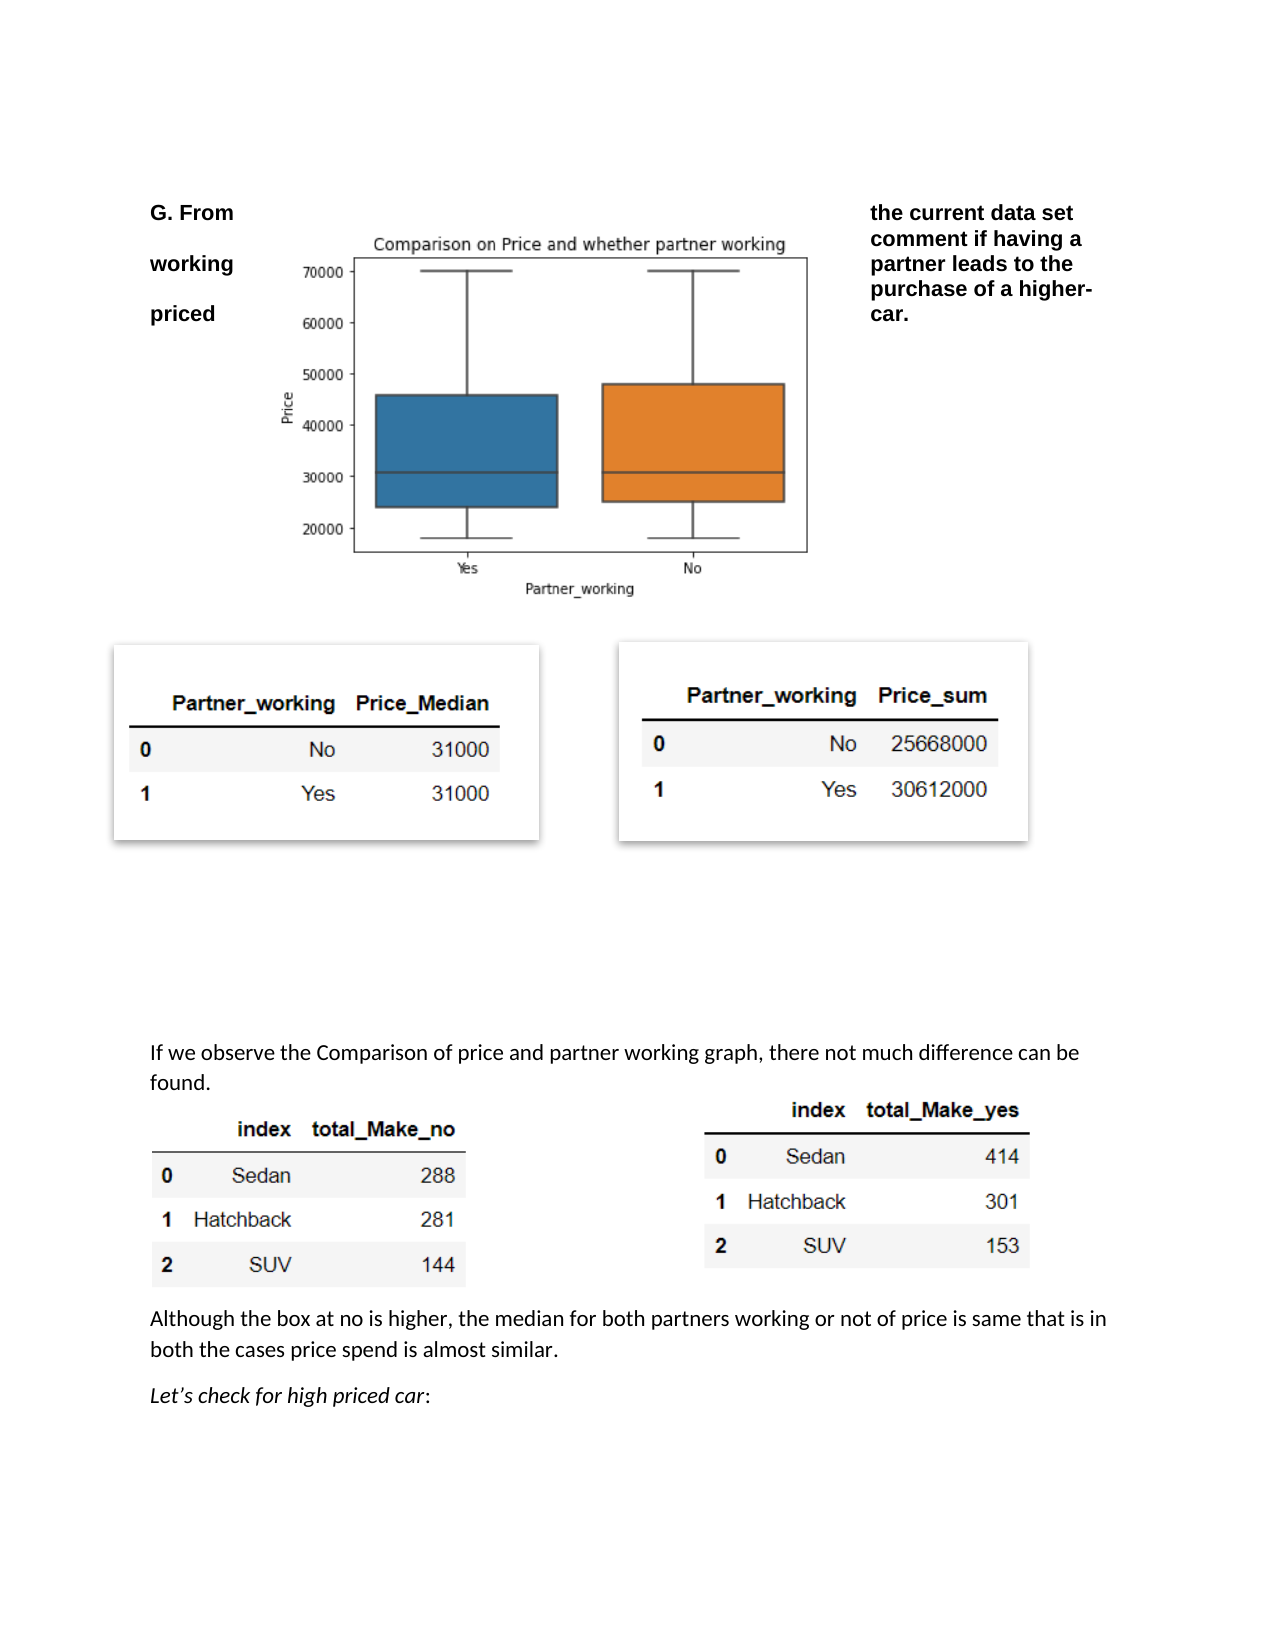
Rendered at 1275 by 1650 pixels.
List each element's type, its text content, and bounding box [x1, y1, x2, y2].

text If we observe the Comparison of price and partner working graph, there not much difference can be found. [150, 1038, 1125, 1096]
picture [633, 656, 1014, 827]
picture [128, 659, 524, 826]
picture [255, 221, 852, 601]
text G. From the current data set comment if having a working partner leads to the purchase of a higher-priced car. [150, 200, 870, 326]
text Let’s check for high priced car: [150, 1382, 1125, 1410]
text G. From the current data set comment if having a working partner leads to the purchase of a higher-priced car. [909, 200, 1125, 326]
picture [152, 1105, 486, 1296]
picture [697, 1087, 1050, 1282]
